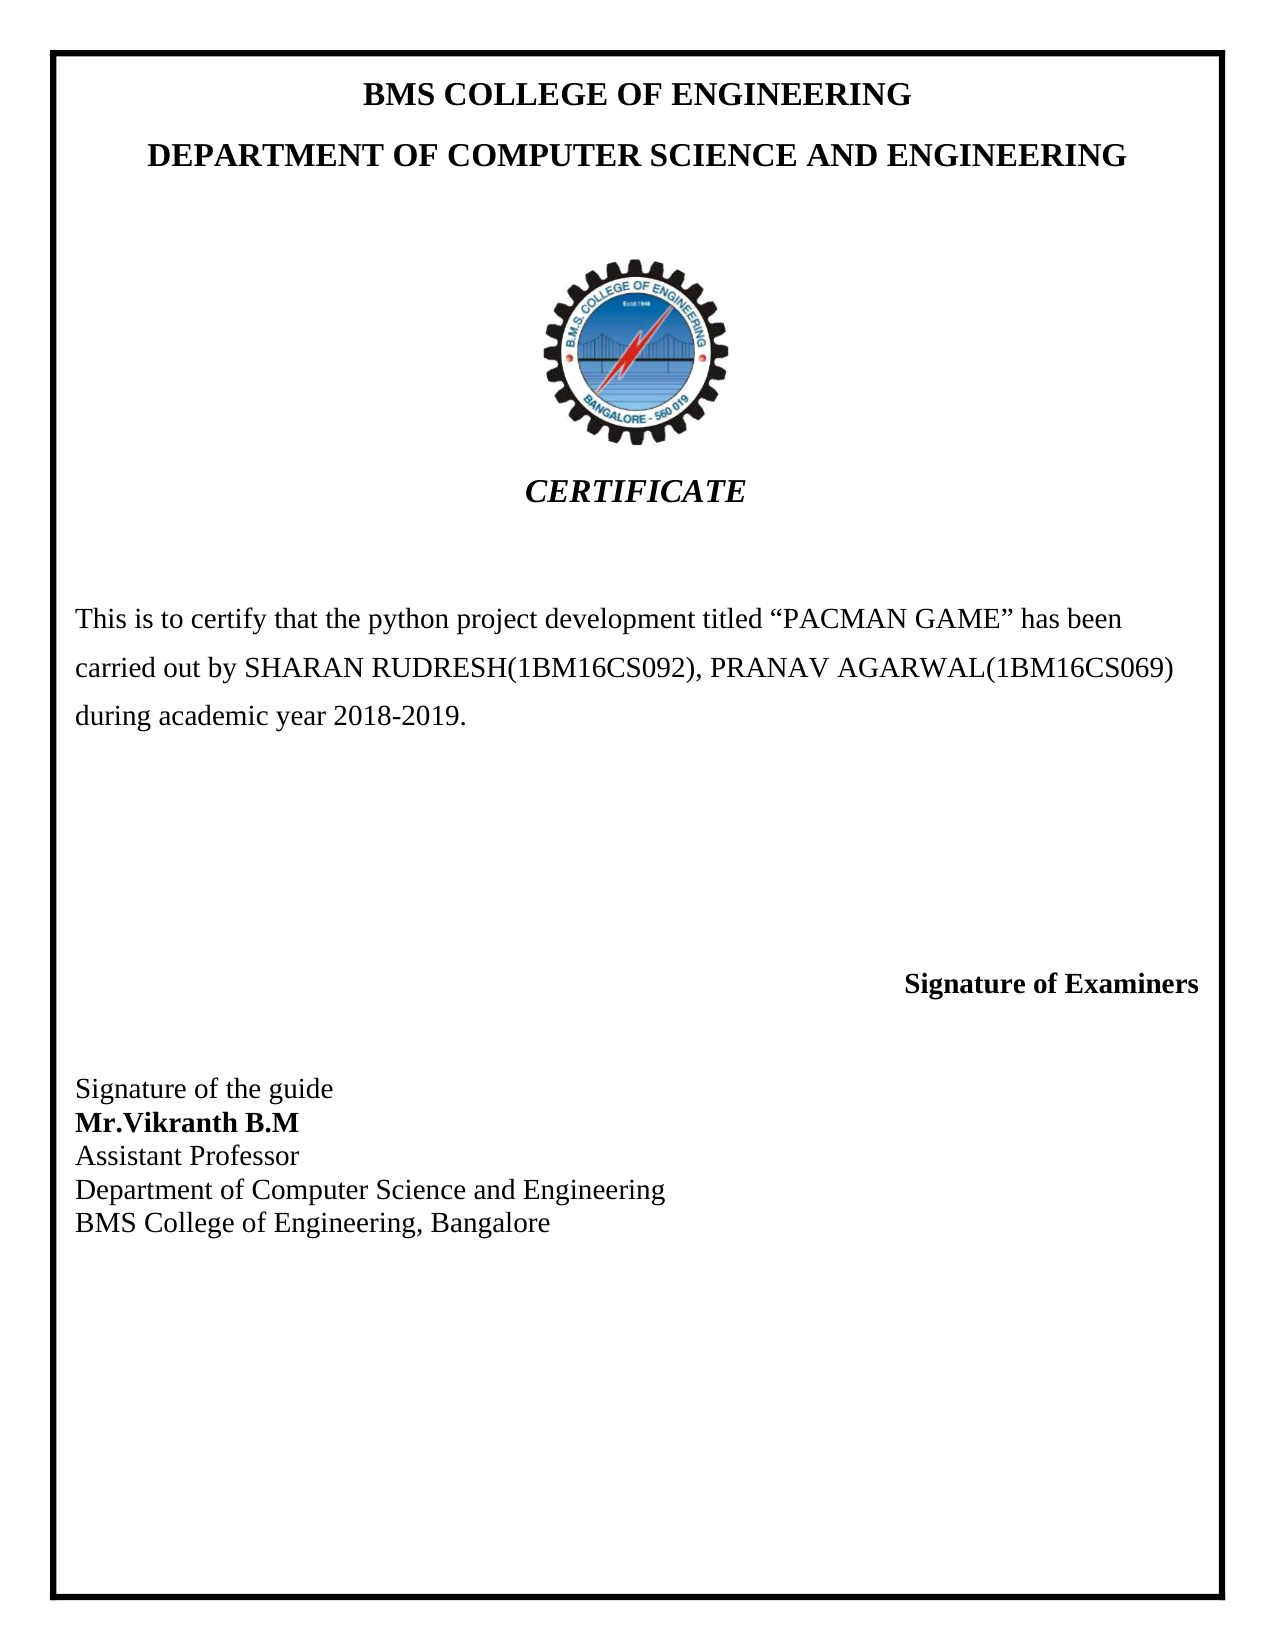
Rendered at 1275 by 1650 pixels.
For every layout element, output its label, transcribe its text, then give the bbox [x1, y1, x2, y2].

text BMS College of Engineering, Bangalore [75, 1206, 1200, 1239]
text This is to certify that the python project development titled “PACMAN GAME” has been carried out by SHARAN RUDRESH(1BM16CS092), PRANAV AGARWAL(1BM16CS069) during academic year 2018-2019. [75, 601, 1200, 732]
text Signature of the guide [75, 1071, 1200, 1105]
text Assistant Professor [75, 1138, 1200, 1172]
text Department of Computer Science and Engineering [75, 1172, 1200, 1206]
text CERTIFICATE [75, 471, 1200, 509]
text Mr.Vikranth B.M [75, 1105, 1200, 1138]
text Signature of Examiners [904, 966, 1200, 1000]
text BMS COLLEGE OF ENGINEERING [75, 75, 1200, 113]
picture [533, 253, 742, 452]
text DEPARTMENT OF COMPUTER SCIENCE AND ENGINEERING [75, 135, 1200, 174]
